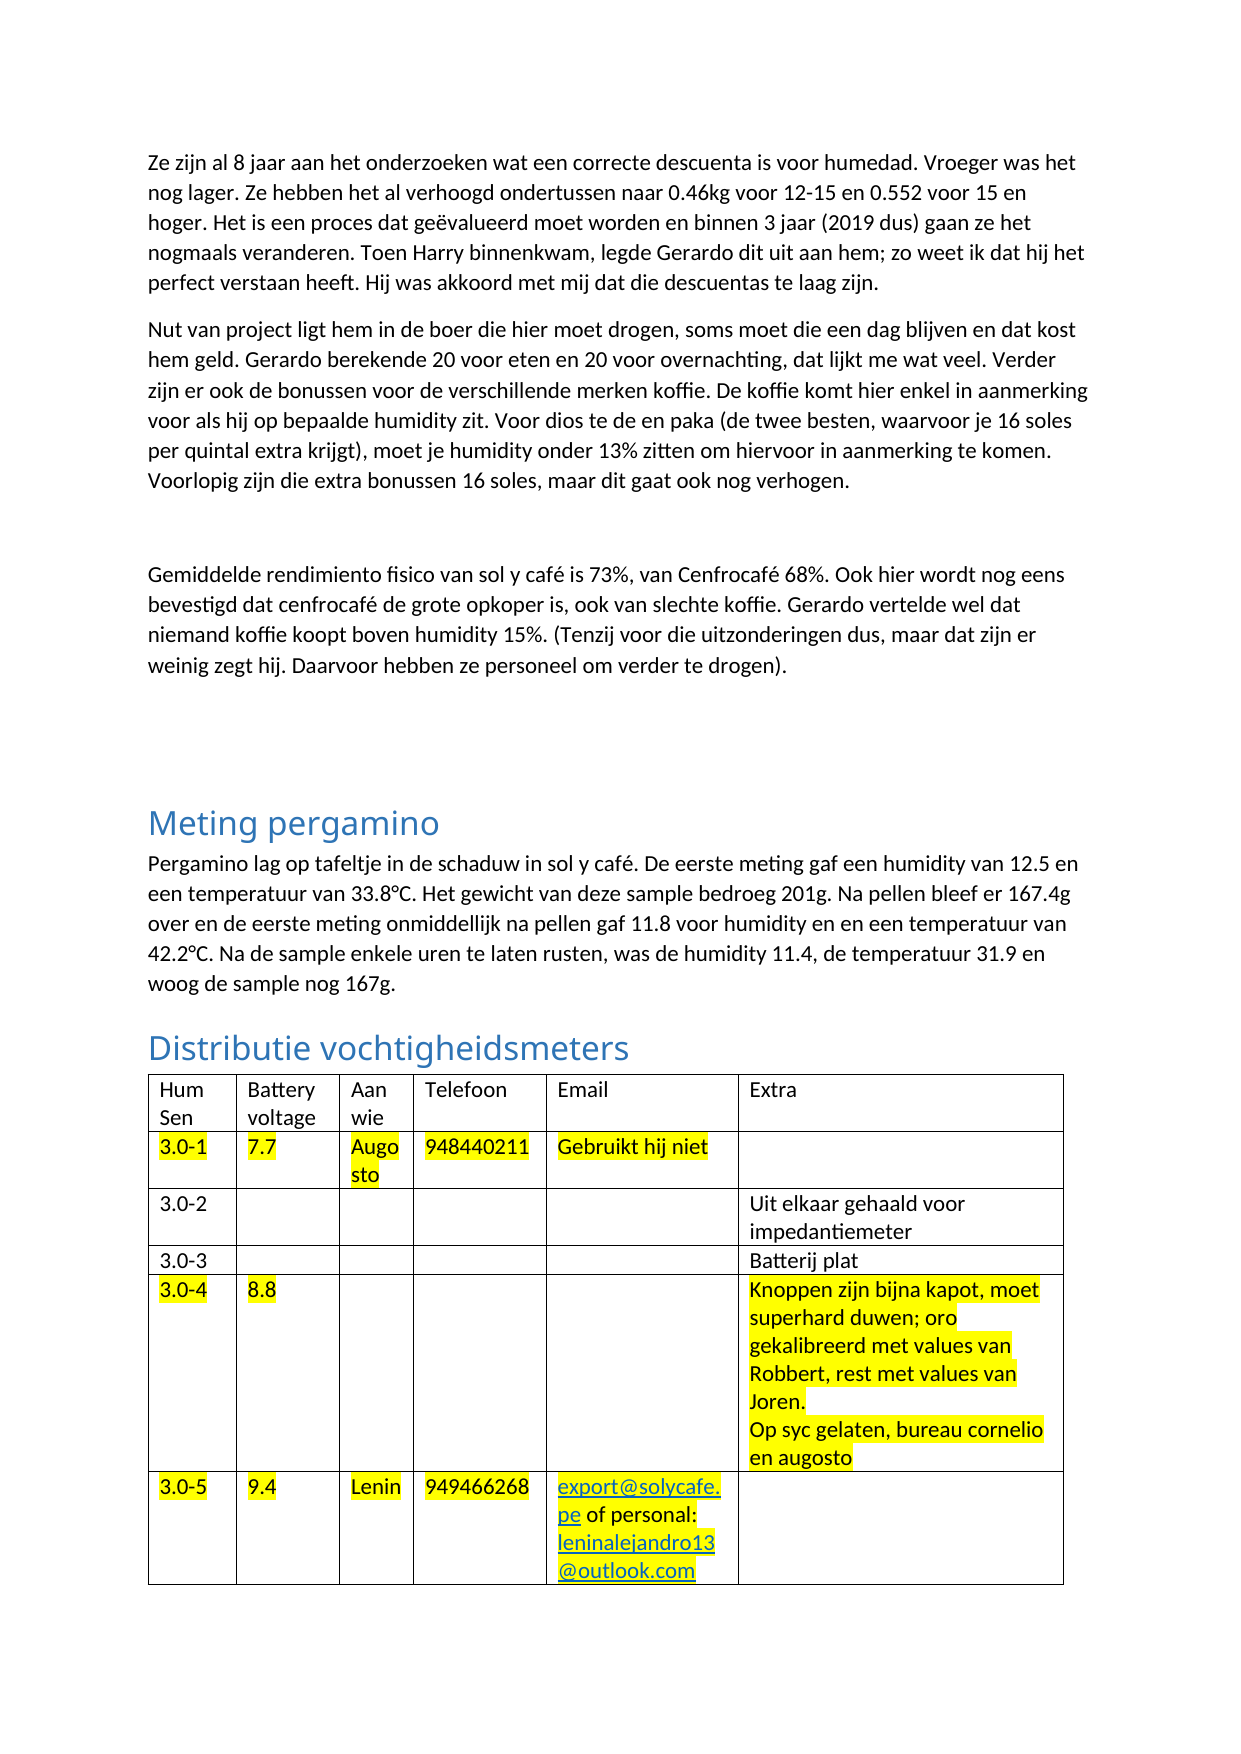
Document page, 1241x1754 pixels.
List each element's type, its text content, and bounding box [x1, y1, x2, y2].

table_header Email [547, 1075, 738, 1131]
table_cell Augosto [379, 1132, 413, 1188]
table_cell Gebruikt hij niet [547, 1132, 738, 1188]
table_cell 3.0-3 [149, 1246, 236, 1274]
table_cell [340, 1189, 413, 1245]
table_cell export@solycafe.pe of personal: leninalejandro13@outlook.com [696, 1472, 738, 1584]
table_cell [739, 1472, 1063, 1584]
table_header Hum Sen [149, 1075, 236, 1131]
table_header Telefoon [414, 1075, 546, 1131]
table_cell [739, 1132, 1063, 1188]
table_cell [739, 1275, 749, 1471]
table_cell [340, 1275, 413, 1471]
table_cell [414, 1246, 546, 1274]
table_cell Lenin [340, 1472, 413, 1584]
table_cell [547, 1275, 738, 1471]
table_header Extra [739, 1075, 1063, 1131]
text Gemiddelde rendimiento fisico van sol y café is 73%, van Cenfrocafé 68%. Ook hier wordt nog eens bevestigd dat cenfrocafé de grote opkoper is, ook van slechte koffie. Gerardo vertelde wel dat niemand koffie koopt boven humidity 15%. (Tenzij voor die uitzonderingen dus, maar dat zijn er weinig zegt hij. Daarvoor hebben ze personeel om verder te drogen). [148, 560, 1093, 679]
text Ze zijn al 8 jaar aan het onderzoeken wat een correcte descuenta is voor humedad. Vroeger was het nog lager. Ze hebben het al verhoogd ondertussen naar 0.46kg voor 12-15 en 0.552 voor 15 en hoger. Het is een proces dat geëvalueerd moet worden en binnen 3 jaar (2019 dus) gaan ze het nogmaals veranderen. Toen Harry binnenkwam, legde Gerardo dit uit aan hem; zo weet ik dat hij het perfect verstaan heeft. Hij was akkoord met mij dat die descuentas te laag zijn. [148, 148, 1093, 296]
table_cell 949466268 [414, 1472, 546, 1584]
table_cell 8.8 [237, 1275, 339, 1471]
table_cell 3.0-4 [149, 1275, 236, 1471]
table_cell [237, 1246, 339, 1274]
table_cell [547, 1246, 738, 1274]
text Nut van project ligt hem in de boer die hier moet drogen, soms moet die een dag blijven en dat kost hem geld. Gerardo berekende 20 voor eten en 20 voor overnachting, dat lijkt me wat veel. Verder zijn er ook de bonussen voor de verschillende merken koffie. De koffie komt hier enkel in aanmerking voor als hij op bepaalde humidity zit. Voor dios te de en paka (de twee besten, waarvoor je 16 soles per quintal extra krijgt), moet je humidity onder 13% zitten om hiervoor in aanmerking te komen. Voorlopig zijn die extra bonussen 16 soles, maar dit gaat ook nog verhogen. [148, 315, 1093, 494]
table_cell [414, 1189, 546, 1245]
table_cell [237, 1189, 339, 1245]
table_cell 3.0-2 [149, 1189, 236, 1245]
table_cell 3.0-5 [149, 1472, 236, 1584]
subtitle Distributie vochtigheidsmeters [148, 1025, 1093, 1070]
table_header Aan wie [340, 1075, 413, 1131]
table_cell 3.0-1 [149, 1132, 236, 1188]
text Pergamino lag op tafeltje in de schaduw in sol y café. De eerste meting gaf een humidity van 12.5 en een temperatuur van 33.8°C. Het gewicht van deze sample bedroeg 201g. Na pellen bleef er 167.4g over en de eerste meting onmiddellijk na pellen gaf 11.8 voor humidity en en een temperatuur van 42.2°C. Na de sample enkele uren te laten rusten, was de humidity 11.4, de temperatuur 31.9 en woog de sample nog 167g. [148, 849, 1093, 997]
table_cell [340, 1246, 413, 1274]
table_cell [547, 1189, 738, 1245]
subtitle Meting pergamino [148, 800, 1093, 845]
table_cell Uit elkaar gehaald voor impedantiemeter [739, 1189, 1063, 1245]
table_cell 9.4 [237, 1472, 339, 1584]
table_cell Batterij plat [739, 1246, 1063, 1274]
table_cell Knoppen zijn bijna kapot, moet superhard duwen; oro gekalibreerd met values van Robbert, rest met values van Joren. Op syc gelaten, bureau cornelio en augosto [806, 1275, 1063, 1471]
table_cell 948440211 [414, 1132, 546, 1188]
table_header Battery voltage [237, 1075, 339, 1131]
table_cell 7.7 [237, 1132, 339, 1188]
table_cell [414, 1275, 546, 1471]
